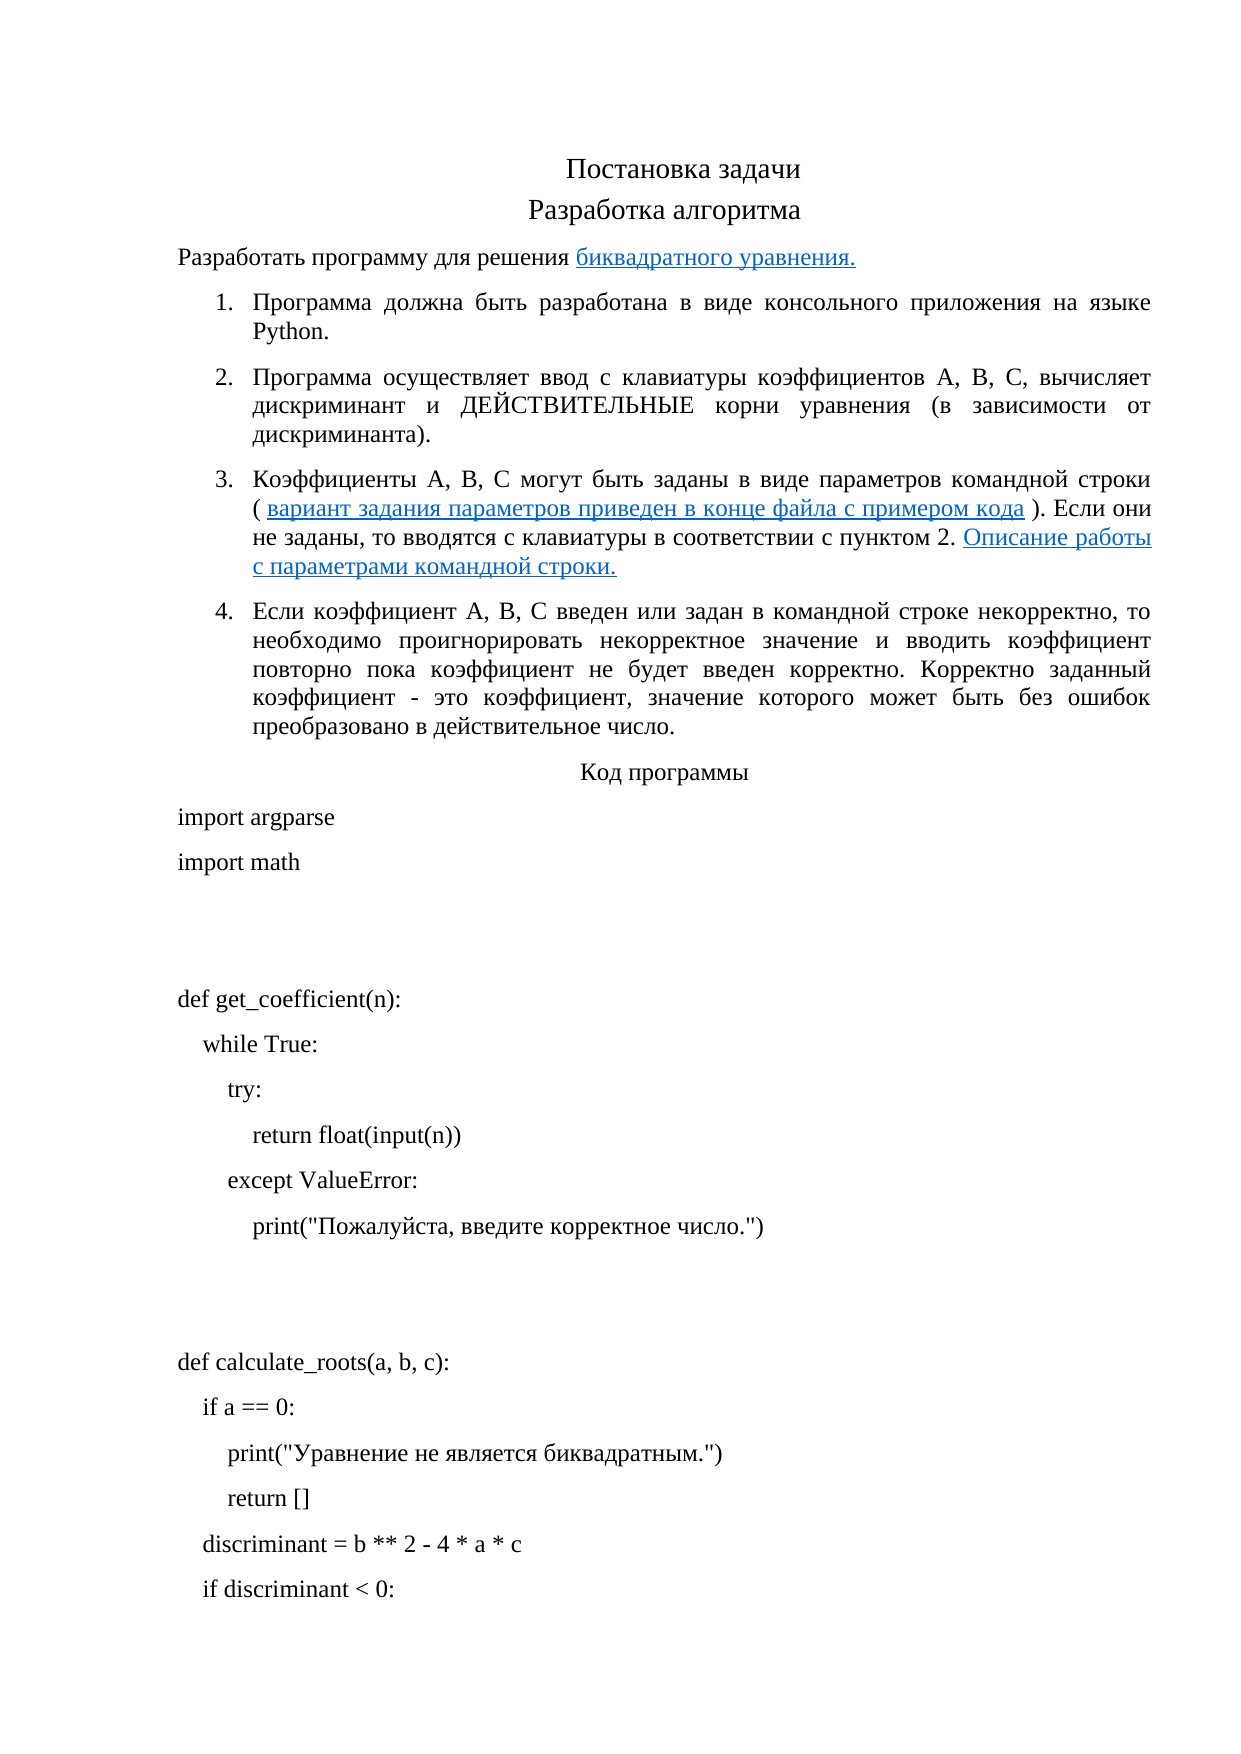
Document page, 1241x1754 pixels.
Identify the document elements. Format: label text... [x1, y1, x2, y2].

text if discriminant < 0: [177, 1574, 1152, 1603]
text try: [177, 1074, 1152, 1103]
text import math [177, 847, 1152, 876]
text except ValueError: [177, 1165, 1152, 1194]
text if a == 0: [177, 1392, 1152, 1421]
list Программа осуществляет ввод с клавиатуры коэффициентов А, В, С, вычисляет дискриминант и ДЕЙСТВИТЕЛЬНЫЕ корни уравнения (в зависимости от дискриминанта). [215, 362, 1152, 448]
list Коэффициенты А, В, С могут быть заданы в виде параметров командной строки ( вариант задания параметров приведен в конце файла с примером кода ). Если они не заданы, то вводятся с клавиатуры в соответствии с пунктом 2. Описание работы с параметрами командной строки. [215, 464, 1152, 579]
text Код программы [177, 757, 1152, 785]
text return [] [177, 1483, 1152, 1512]
text print("Уравнение не является биквадратным.") [177, 1438, 1152, 1467]
text while True: [177, 1029, 1152, 1058]
text def calculate_roots(a, b, c): [177, 1347, 1152, 1376]
text print("Пожалуйста, введите корректное число.") [177, 1211, 1152, 1239]
text discriminant = b ** 2 - 4 * a * c [177, 1529, 1152, 1557]
list Если коэффициент А, В, С введен или задан в командной строке некорректно, то необходимо проигнорировать некорректное значение и вводить коэффициент повторно пока коэффициент не будет введен корректно. Корректно заданный коэффициент - это коэффициент, значение которого может быть без ошибок преобразовано в действительное число. [215, 596, 1152, 740]
text Постановка задачи [215, 152, 1152, 185]
text return float(input(n)) [177, 1120, 1152, 1149]
text Разработать программу для решения биквадратного уравнения. [177, 242, 1152, 271]
list Программа должна быть разработана в виде консольного приложения на языке Python. [215, 287, 1152, 345]
text def get_coefficient(n): [177, 984, 1152, 1012]
text Разработка алгоритма [177, 192, 1152, 225]
text import argparse [177, 802, 1152, 831]
